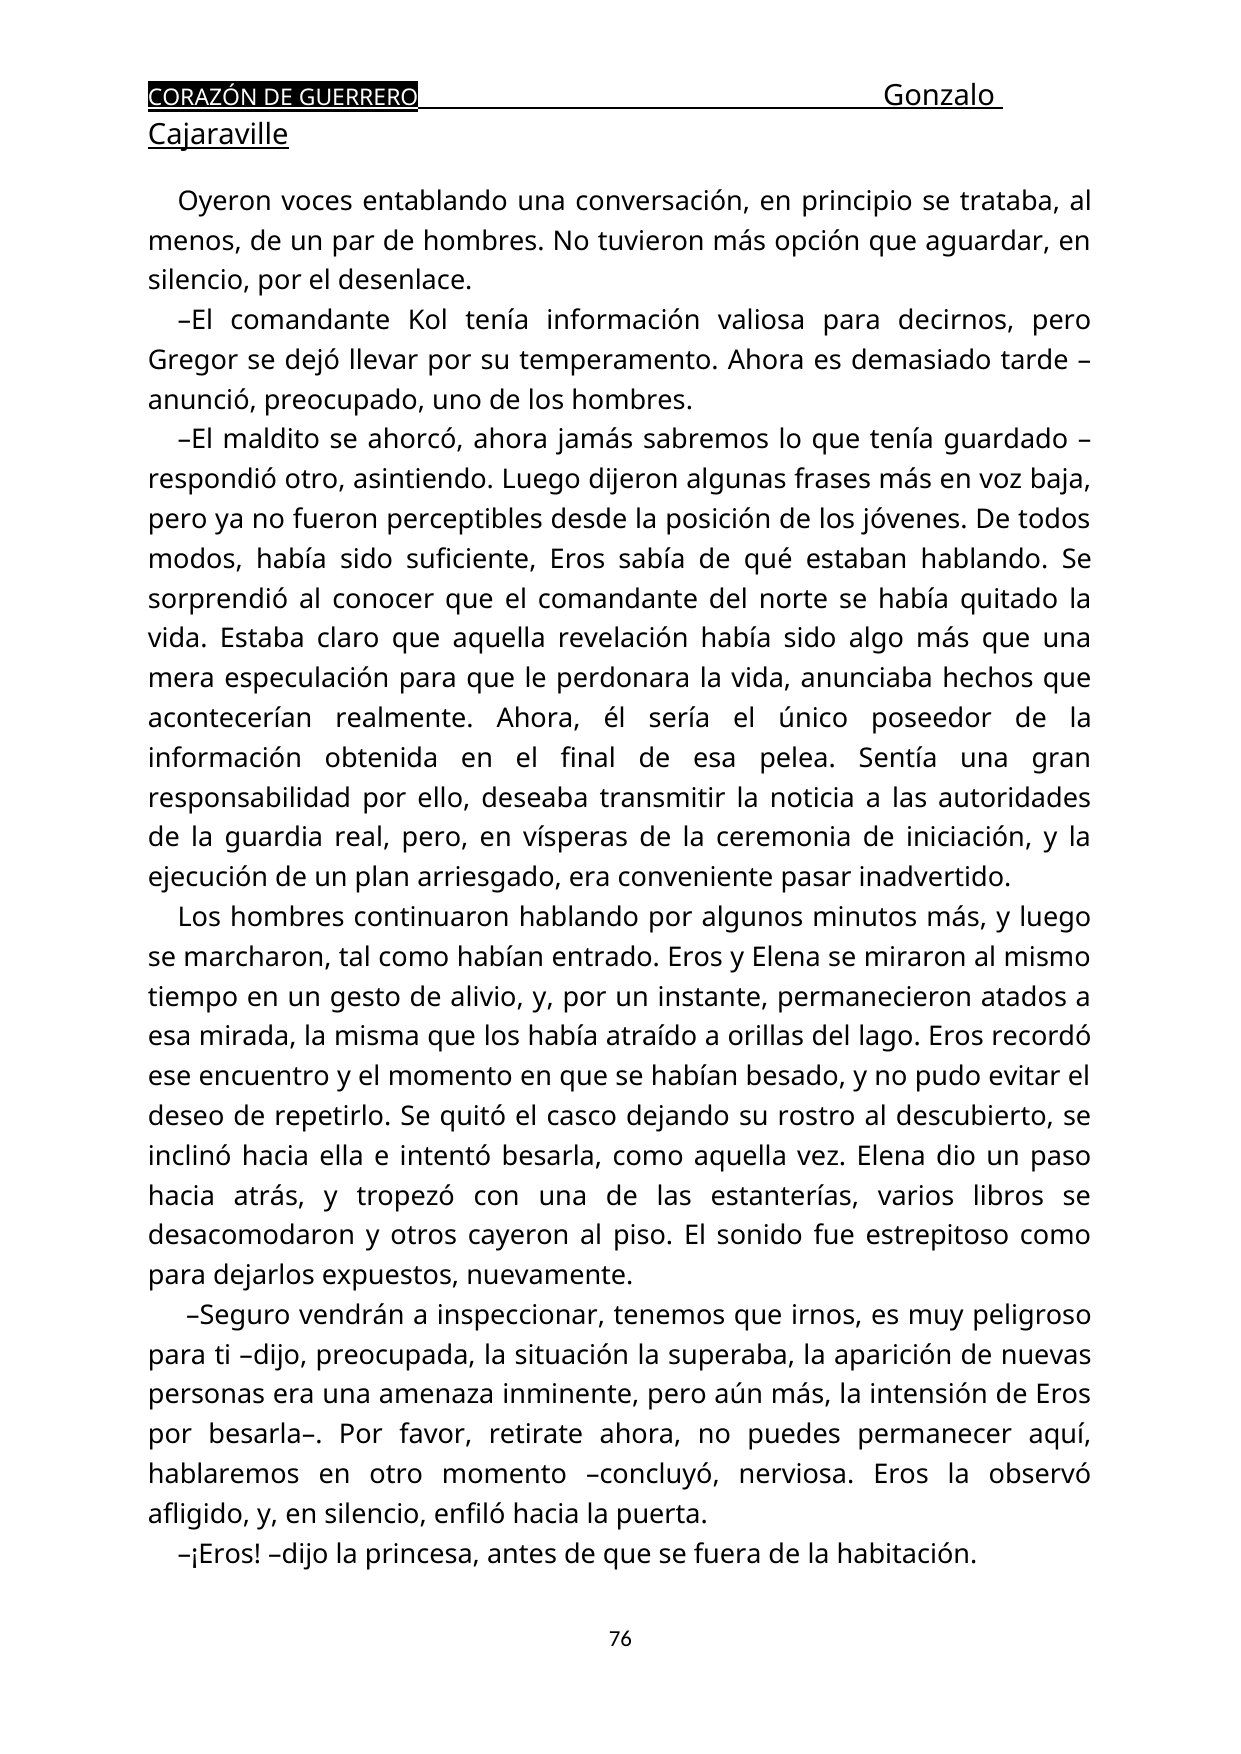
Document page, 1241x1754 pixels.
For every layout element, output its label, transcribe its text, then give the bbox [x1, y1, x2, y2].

text Oyeron voces entablando una conversación, en principio se trataba, al menos, de un par de hombres. No tuvieron más opción que aguardar, en silencio, por el desenlace. [148, 181, 1092, 298]
text –Seguro vendrán a inspeccionar, tenemos que irnos, es muy peligroso para ti –dijo, preocupada, la situación la superaba, la aparición de nuevas personas era una amenaza inminente, pero aún más, la intensión de Eros por besarla–. Por favor, retirate ahora, no puedes permanecer aquí, hablaremos en otro momento –concluyó, nerviosa. Eros la observó afligido, y, en silencio, enfiló hacia la puerta. [148, 1295, 1092, 1531]
text Los hombres continuaron hablando por algunos minutos más, y luego se marcharon, tal como habían entrado. Eros y Elena se miraron al mismo tiempo en un gesto de alivio, y, por un instante, permanecieron atados a esa mirada, la misma que los había atraído a orillas del lago. Eros recordó ese encuentro y el momento en que se habían besado, y no pudo evitar el deseo de repetirlo. Se quitó el casco dejando su rostro al descubierto, se inclinó hacia ella e intentó besarla, como aquella vez. Elena dio un paso hacia atrás, y tropezó con una de las estanterías, varios libros se desacomodaron y otros cayeron al piso. El sonido fue estrepitoso como para dejarlos expuestos, nuevamente. [148, 897, 1092, 1292]
text –El comandante Kol tenía información valiosa para decirnos, pero Gregor se dejó llevar por su temperamento. Ahora es demasiado tarde –anunció, preocupado, uno de los hombres. [148, 301, 1092, 417]
text –¡Eros! –dijo la princesa, antes de que se fuera de la habitación. [148, 1534, 1092, 1571]
text –El maldito se ahorcó, ahora jamás sabremos lo que tenía guardado –respondió otro, asintiendo. Luego dijeron algunas frases más en voz baja, pero ya no fueron perceptibles desde la posición de los jóvenes. De todos modos, había sido suficiente, Eros sabía de qué estaban hablando. Se sorprendió al conocer que el comandante del norte se había quitado la vida. Estaba claro que aquella revelación había sido algo más que una mera especulación para que le perdonara la vida, anunciaba hechos que acontecerían realmente. Ahora, él sería el único poseedor de la información obtenida en el final de esa pelea. Sentía una gran responsabilidad por ello, deseaba transmitir la noticia a las autoridades de la guardia real, pero, en vísperas de la ceremonia de iniciación, y la ejecución de un plan arriesgado, era conveniente pasar inadvertido. [148, 420, 1092, 894]
